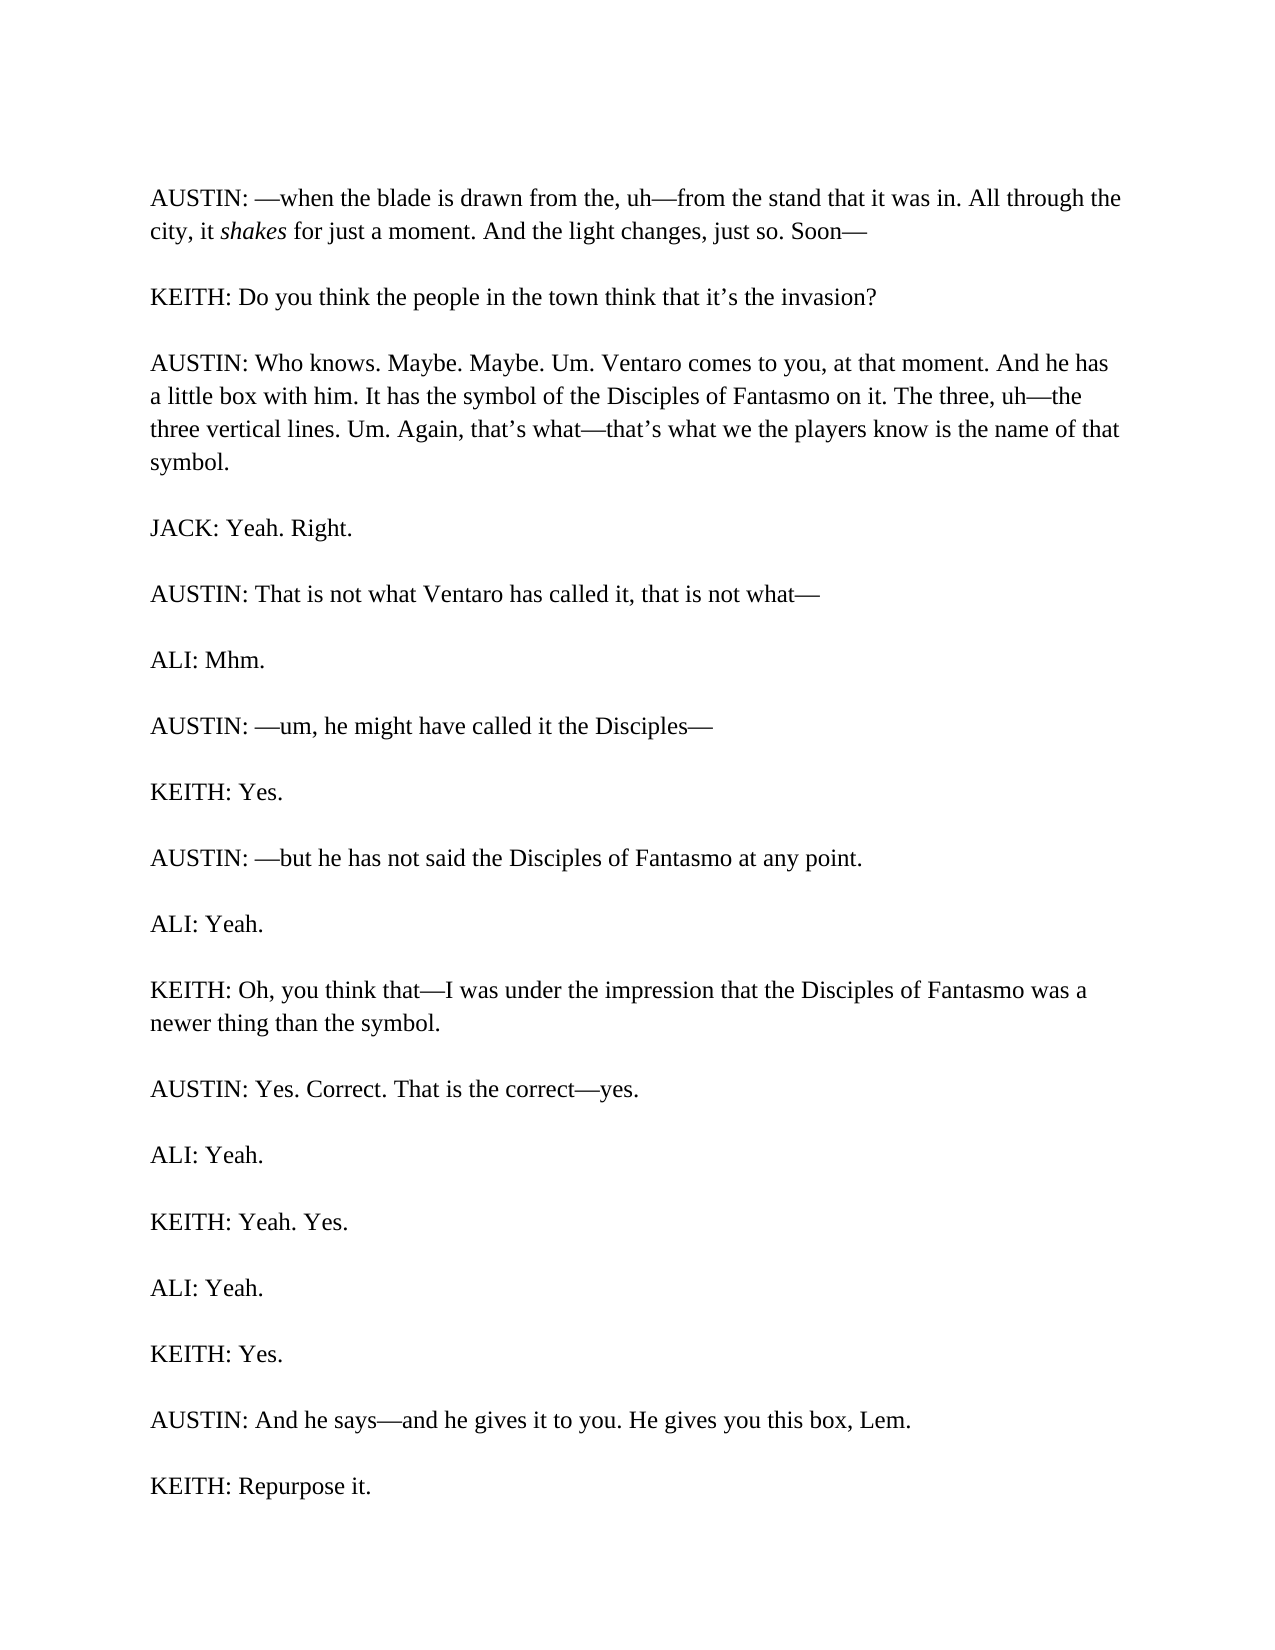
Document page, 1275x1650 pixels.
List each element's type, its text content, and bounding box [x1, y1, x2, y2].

text ALI: Yeah. [150, 1141, 1125, 1169]
text AUSTIN: —um, he might have called it the Disciples— [150, 711, 1125, 740]
text ALI: Mhm. [150, 645, 1125, 674]
text JACK: Yeah. Right. [150, 513, 1125, 542]
text KEITH: Repurpose it. [150, 1471, 1125, 1499]
text AUSTIN: That is not what Ventaro has called it, that is not what— [150, 579, 1125, 608]
text AUSTIN: —when the blade is drawn from the, uh—from the stand that it was in. All through the city, it shakes for just a moment. And the light changes, just so. Soon— [150, 183, 1125, 245]
text AUSTIN: —but he has not said the Disciples of Fantasmo at any point. [150, 843, 1125, 872]
text ALI: Yeah. [150, 909, 1125, 938]
text AUSTIN: Who knows. Maybe. Maybe. Um. Ventaro comes to you, at that moment. And he has a little box with him. It has the symbol of the Disciples of Fantasmo on it. The three, uh—the three vertical lines. Um. Again, that’s what—that’s what we the players know is the name of that symbol. [150, 348, 1125, 476]
text KEITH: Oh, you think that—I was under the impression that the Disciples of Fantasmo was a newer thing than the symbol. [150, 976, 1125, 1037]
text KEITH: Do you think the people in the town think that it’s the invasion? [150, 282, 1125, 311]
text AUSTIN: And he says—and he gives it to you. He gives you this box, Lem. [150, 1405, 1125, 1433]
text KEITH: Yes. [150, 1339, 1125, 1367]
text KEITH: Yeah. Yes. [150, 1207, 1125, 1235]
text ALI: Yeah. [150, 1273, 1125, 1301]
text KEITH: Yes. [150, 777, 1125, 806]
text AUSTIN: Yes. Correct. That is the correct—yes. [150, 1074, 1125, 1103]
